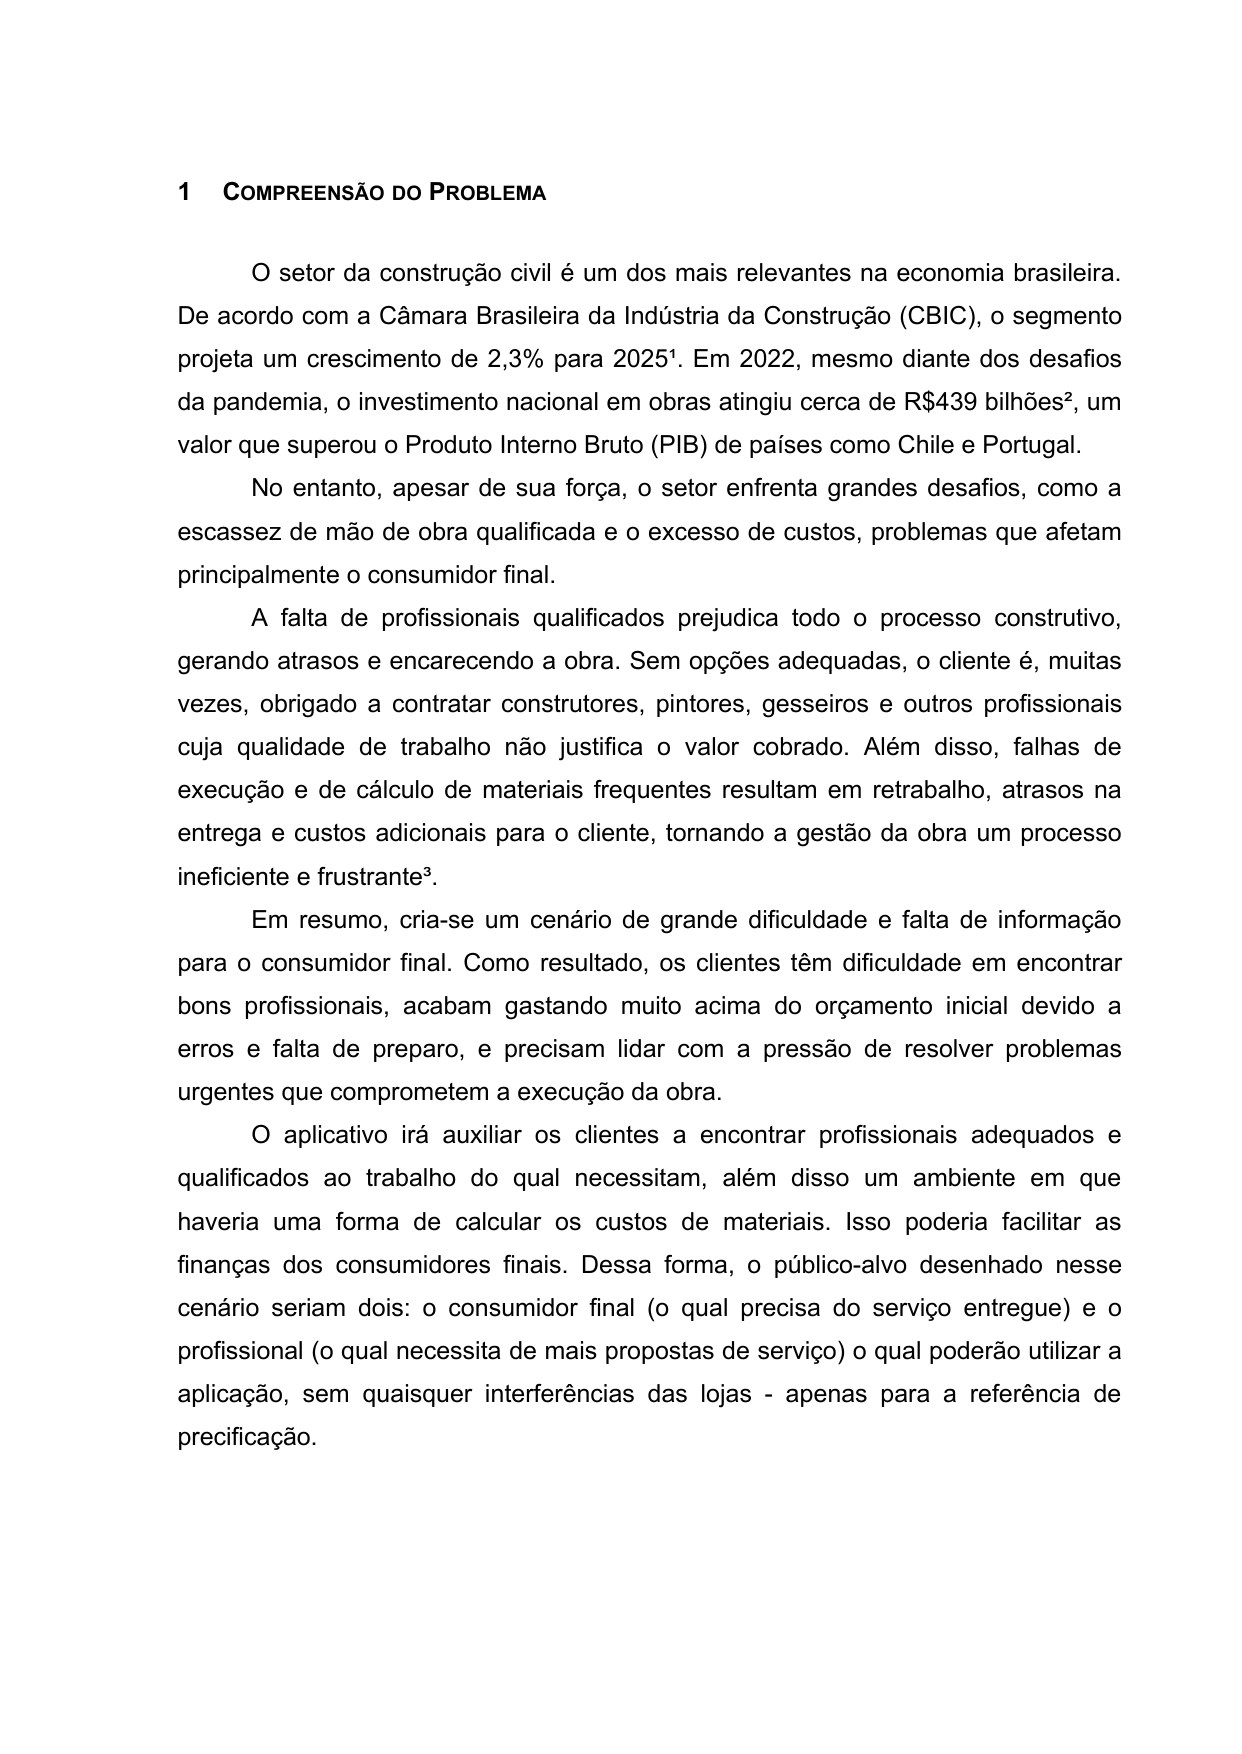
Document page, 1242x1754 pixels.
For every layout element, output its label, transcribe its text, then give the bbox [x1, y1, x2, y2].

text A falta de profissionais qualificados prejudica todo o processo construtivo, gerando atrasos e encarecendo a obra. Sem opções adequadas, o cliente é, muitas vezes, obrigado a contratar construtores, pintores, gesseiros e outros profissionais cuja qualidade de trabalho não justifica o valor cobrado. Além disso, falhas de execução e de cálculo de materiais frequentes resultam em retrabalho, atrasos na entrega e custos adicionais para o cliente, tornando a gestão da obra um processo ineficiente e frustrante³. [177, 603, 1123, 890]
text O setor da construção civil é um dos mais relevantes na economia brasileira. De acordo com a Câmara Brasileira da Indústria da Construção (CBIC), o segmento projeta um crescimento de 2,3% para 2025¹. Em 2022, mesmo diante dos desafios da pandemia, o investimento nacional em obras atingiu cerca de R$439 bilhões², um valor que superou o Produto Interno Bruto (PIB) de países como Chile e Portugal. [177, 258, 1123, 459]
text Em resumo, cria-se um cenário de grande dificuldade e falta de informação para o consumidor final. Como resultado, os clientes têm dificuldade em encontrar bons profissionais, acabam gastando muito acima do orçamento inicial devido a erros e falta de preparo, e precisam lidar com a pressão de resolver problemas urgentes que comprometem a execução da obra. [177, 905, 1123, 1106]
text O aplicativo irá auxiliar os clientes a encontrar profissionais adequados e qualificados ao trabalho do qual necessitam, além disso um ambiente em que haveria uma forma de calcular os custos de materiais. Isso poderia facilitar as finanças dos consumidores finais. Dessa forma, o público-alvo desenhado nesse cenário seriam dois: o consumidor final (o qual precisa do serviço entregue) e o profissional (o qual necessita de mais propostas de serviço) o qual poderão utilizar a aplicação, sem quaisquer interferências das lojas - apenas para a referência de precificação. [177, 1120, 1123, 1451]
subtitle Compreensão do Problema [177, 177, 1123, 206]
text No entanto, apesar de sua força, o setor enfrenta grandes desafios, como a escassez de mão de obra qualificada e o excesso de custos, problemas que afetam principalmente o consumidor final. [177, 473, 1123, 588]
